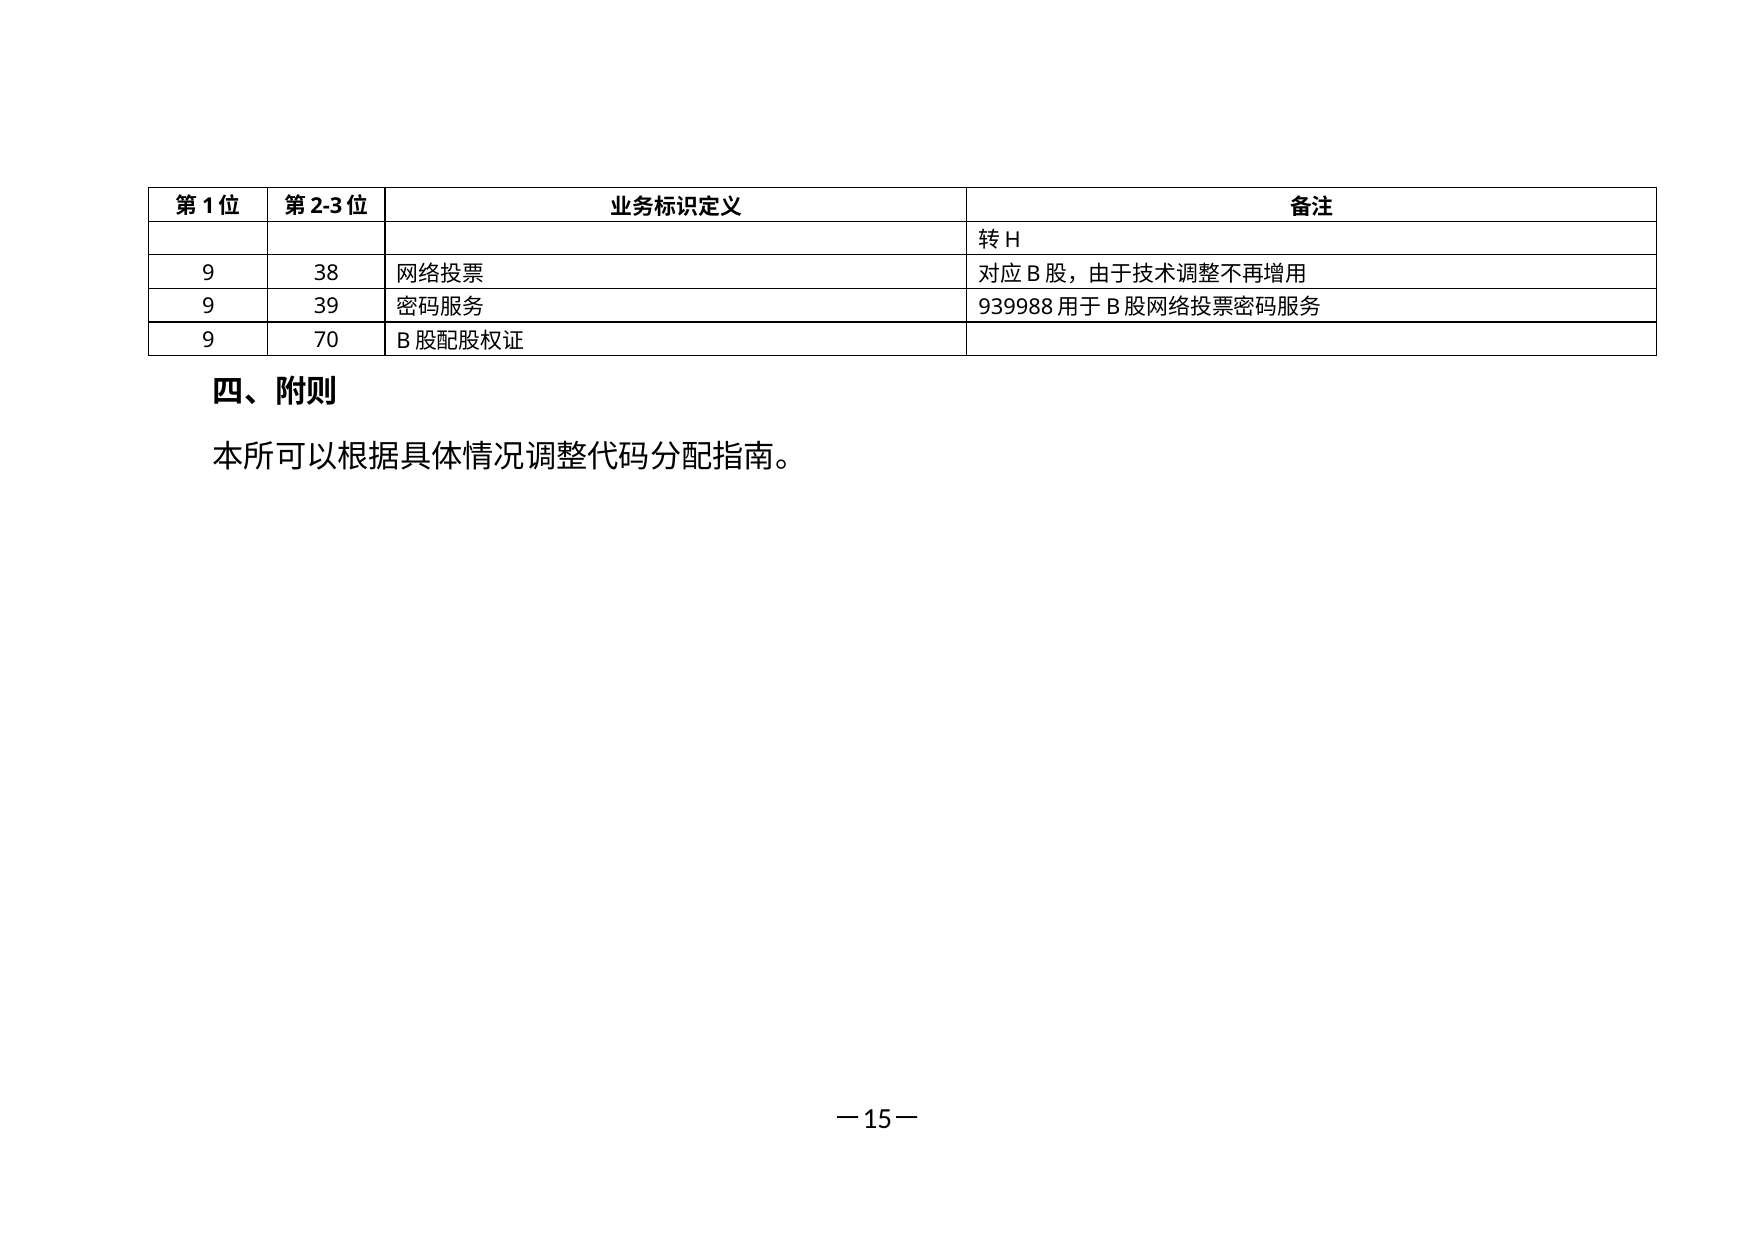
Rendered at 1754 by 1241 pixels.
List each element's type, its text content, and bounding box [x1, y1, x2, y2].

table_cell 939988用于B股网络投票密码服务 [967, 289, 1656, 321]
table_header 业务标识定义 [386, 188, 966, 221]
table_cell 9 [149, 255, 267, 288]
table_cell B转H [386, 222, 966, 254]
table_cell 对应B股，由于技术调整不再增用 [967, 255, 1656, 288]
table_cell 9 [149, 323, 267, 355]
text 本所可以根据具体情况调整代码分配指南。 [150, 421, 1604, 486]
table_cell B股配股权证 [386, 323, 966, 355]
table_cell 39 [268, 289, 384, 321]
table_cell 38 [268, 255, 384, 288]
table_header 第1位 [149, 188, 267, 221]
table_cell 01 [268, 222, 384, 254]
table_cell 网络投票 [386, 255, 966, 288]
text 四、附则 [150, 356, 1604, 421]
table_cell 密码服务 [386, 289, 966, 321]
table_cell 9 [149, 222, 267, 254]
table_cell 9 [149, 289, 267, 321]
table_cell [967, 323, 1656, 355]
table_cell 70 [268, 323, 384, 355]
table_header 备注 [967, 188, 1656, 221]
table_header 第2-3位 [268, 188, 384, 221]
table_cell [967, 222, 1656, 254]
